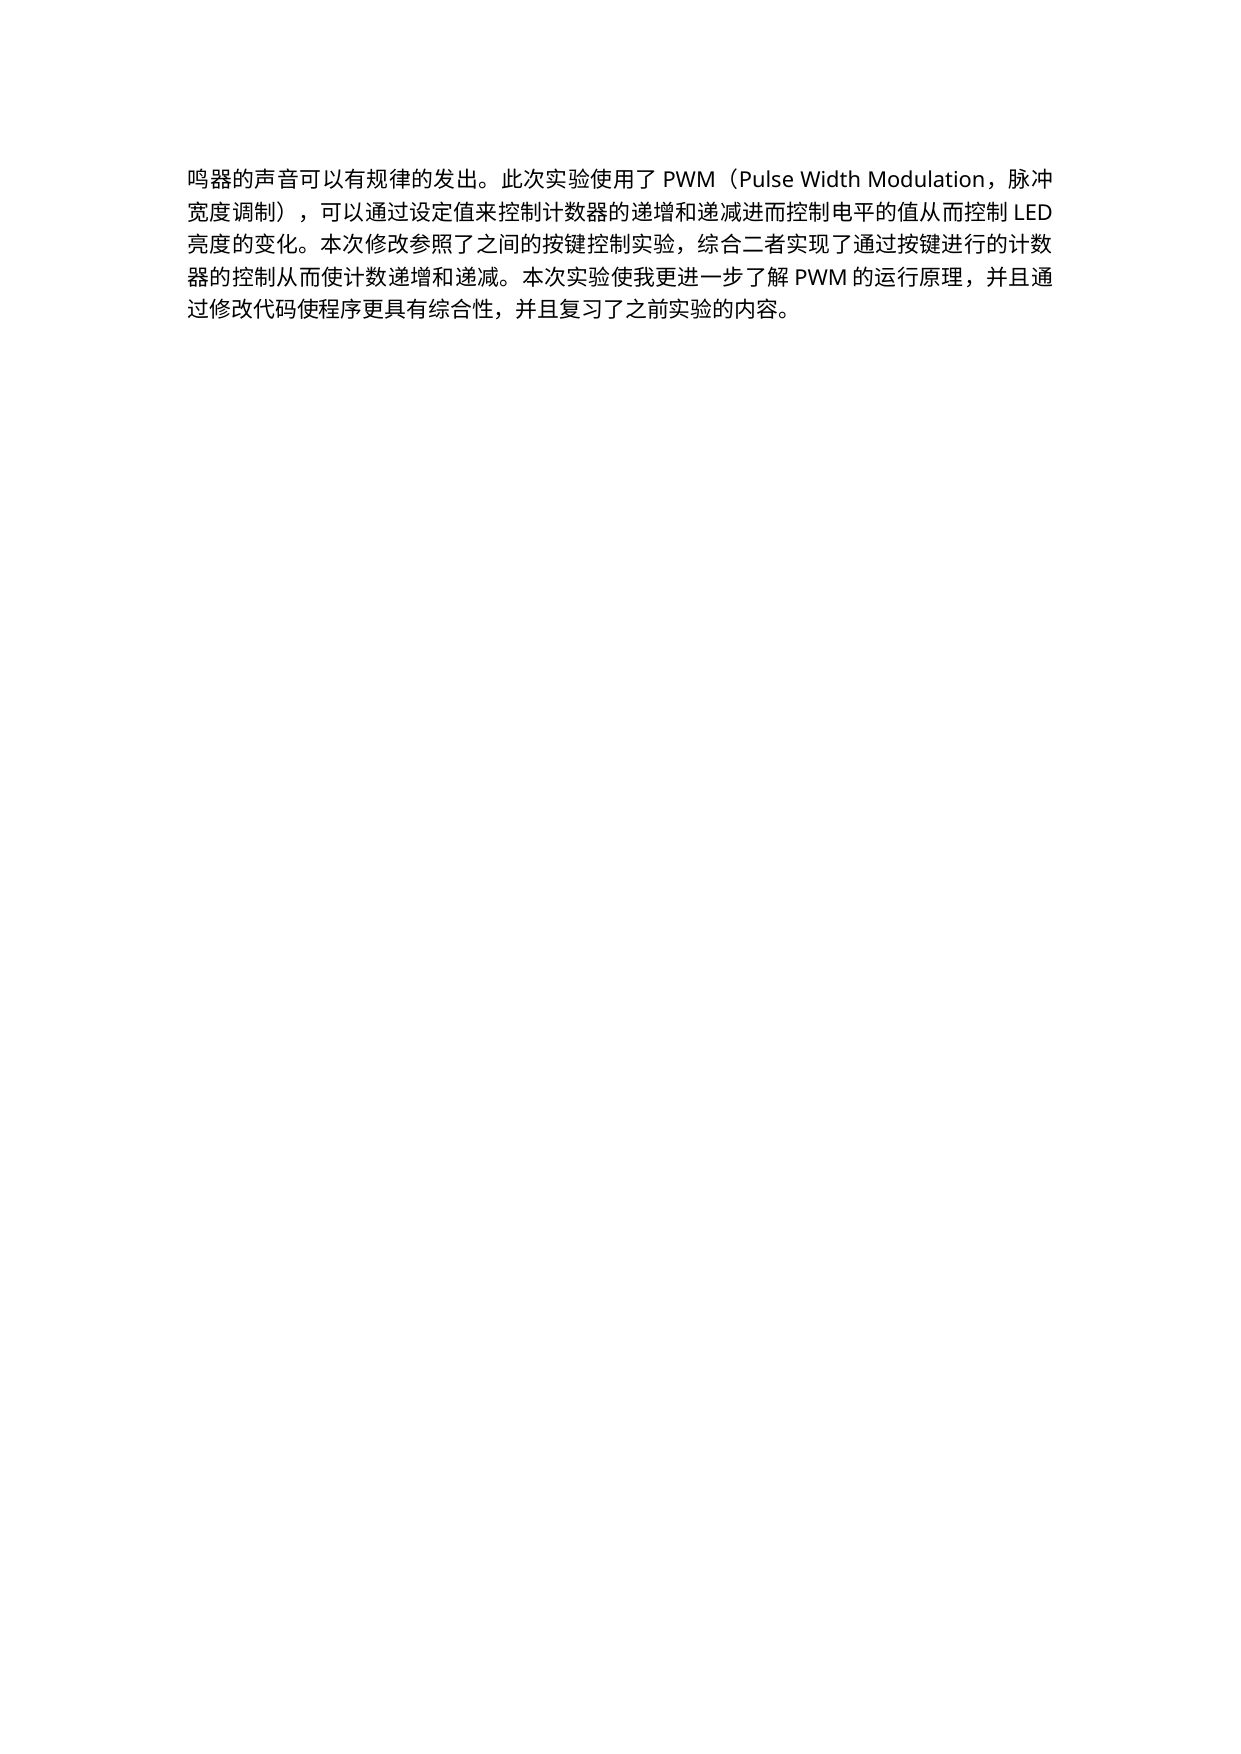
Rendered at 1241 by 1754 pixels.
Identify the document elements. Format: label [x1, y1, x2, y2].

list [187, 162, 1053, 324]
